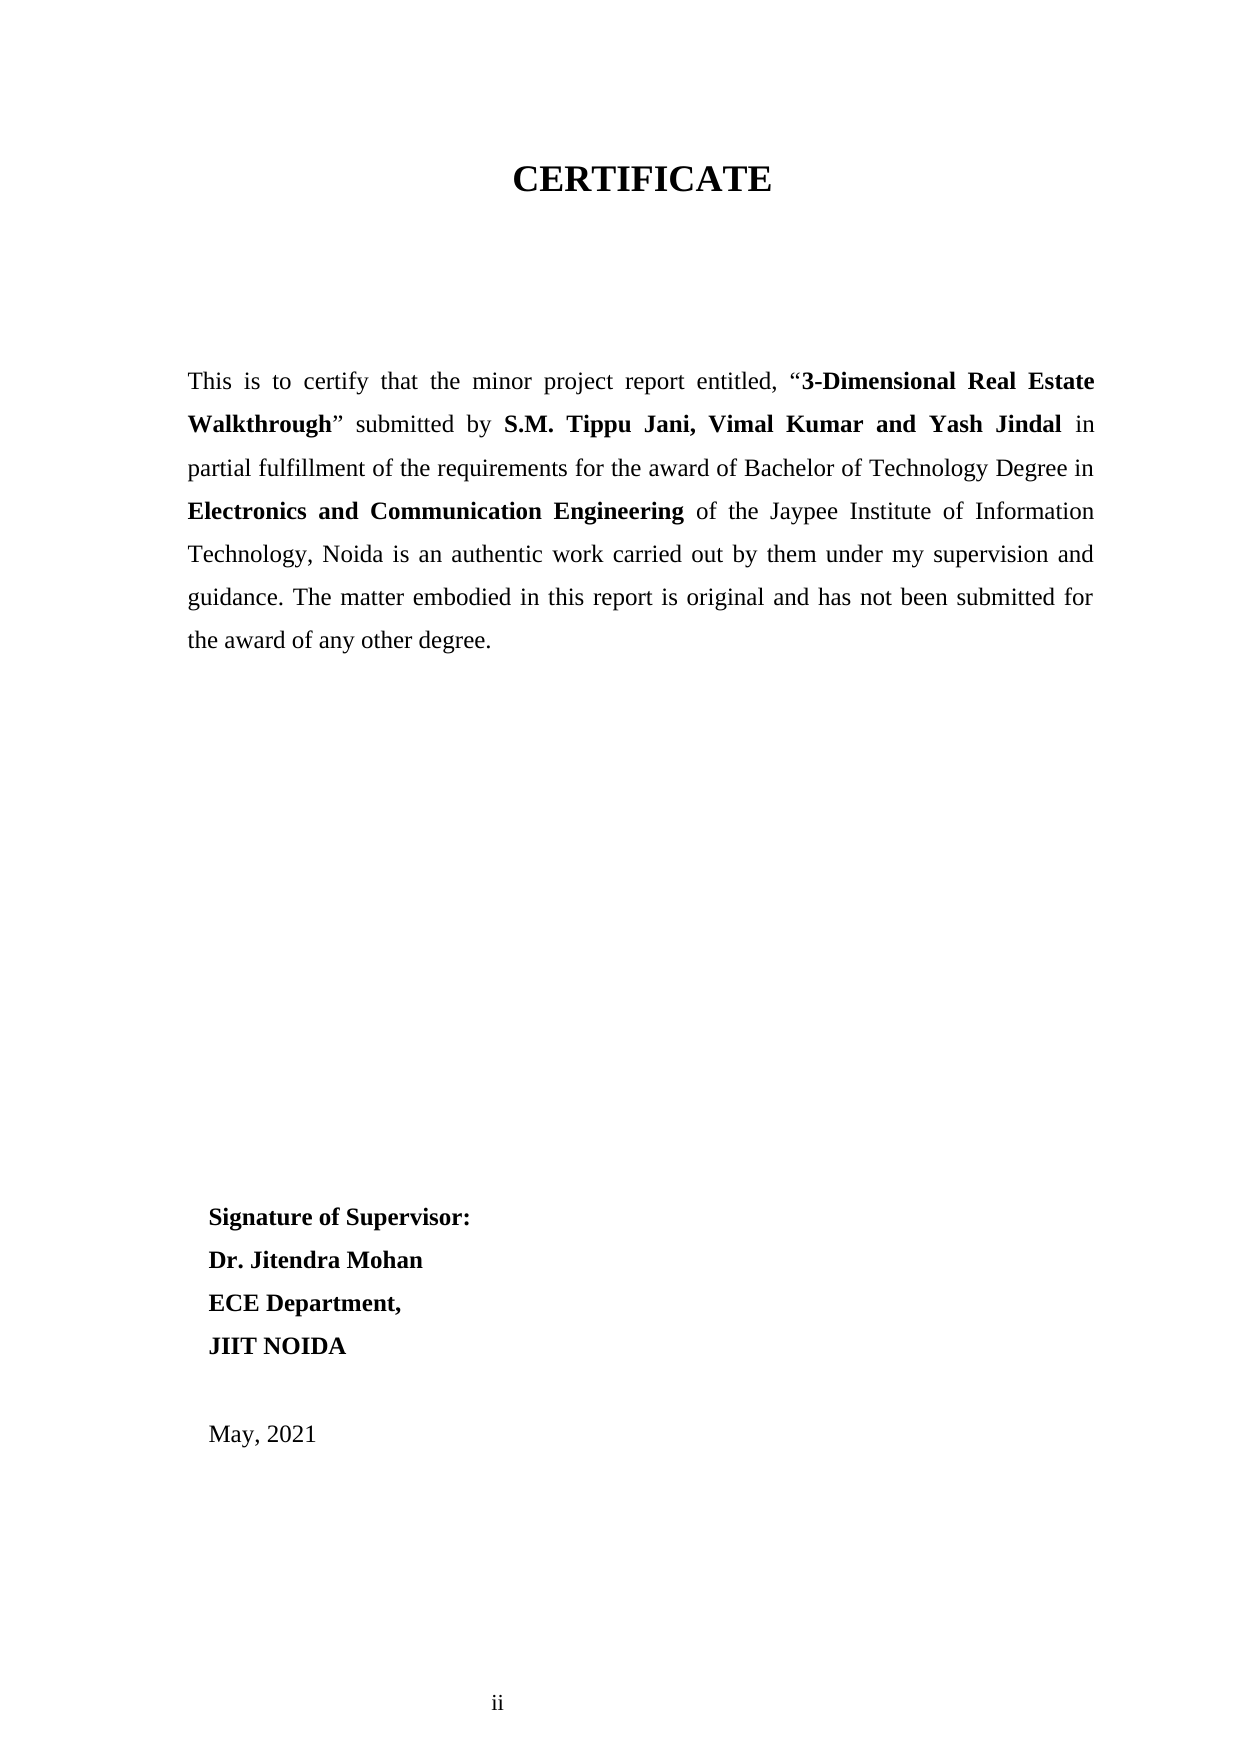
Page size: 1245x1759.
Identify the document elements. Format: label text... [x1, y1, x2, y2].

subtitle CERTIFICATE [246, 156, 1039, 199]
subtitle ECE Department, [208, 1288, 692, 1317]
text May, 2021 [208, 1419, 1095, 1448]
text JIIT NOIDA [208, 1331, 1095, 1360]
subtitle Dr. Jitendra Mohan [208, 1245, 692, 1274]
subtitle Signature of Supervisor: [208, 1202, 692, 1231]
text This is to certify that the minor project report entitled, “3-Dimensional Real Estate Walkthrough” submitted by S.M. Tippu Jani, Vimal Kumar and Yash Jindal in partial fulfillment of the requirements for the award of Bachelor of Technology Degree in Electronics and Communication Engineering of the Jaypee Institute of Information Technology, Noida is an authentic work carried out by them under my supervision and guidance. The matter embodied in this report is original and has not been submitted for the award of any other degree. [187, 366, 1095, 654]
